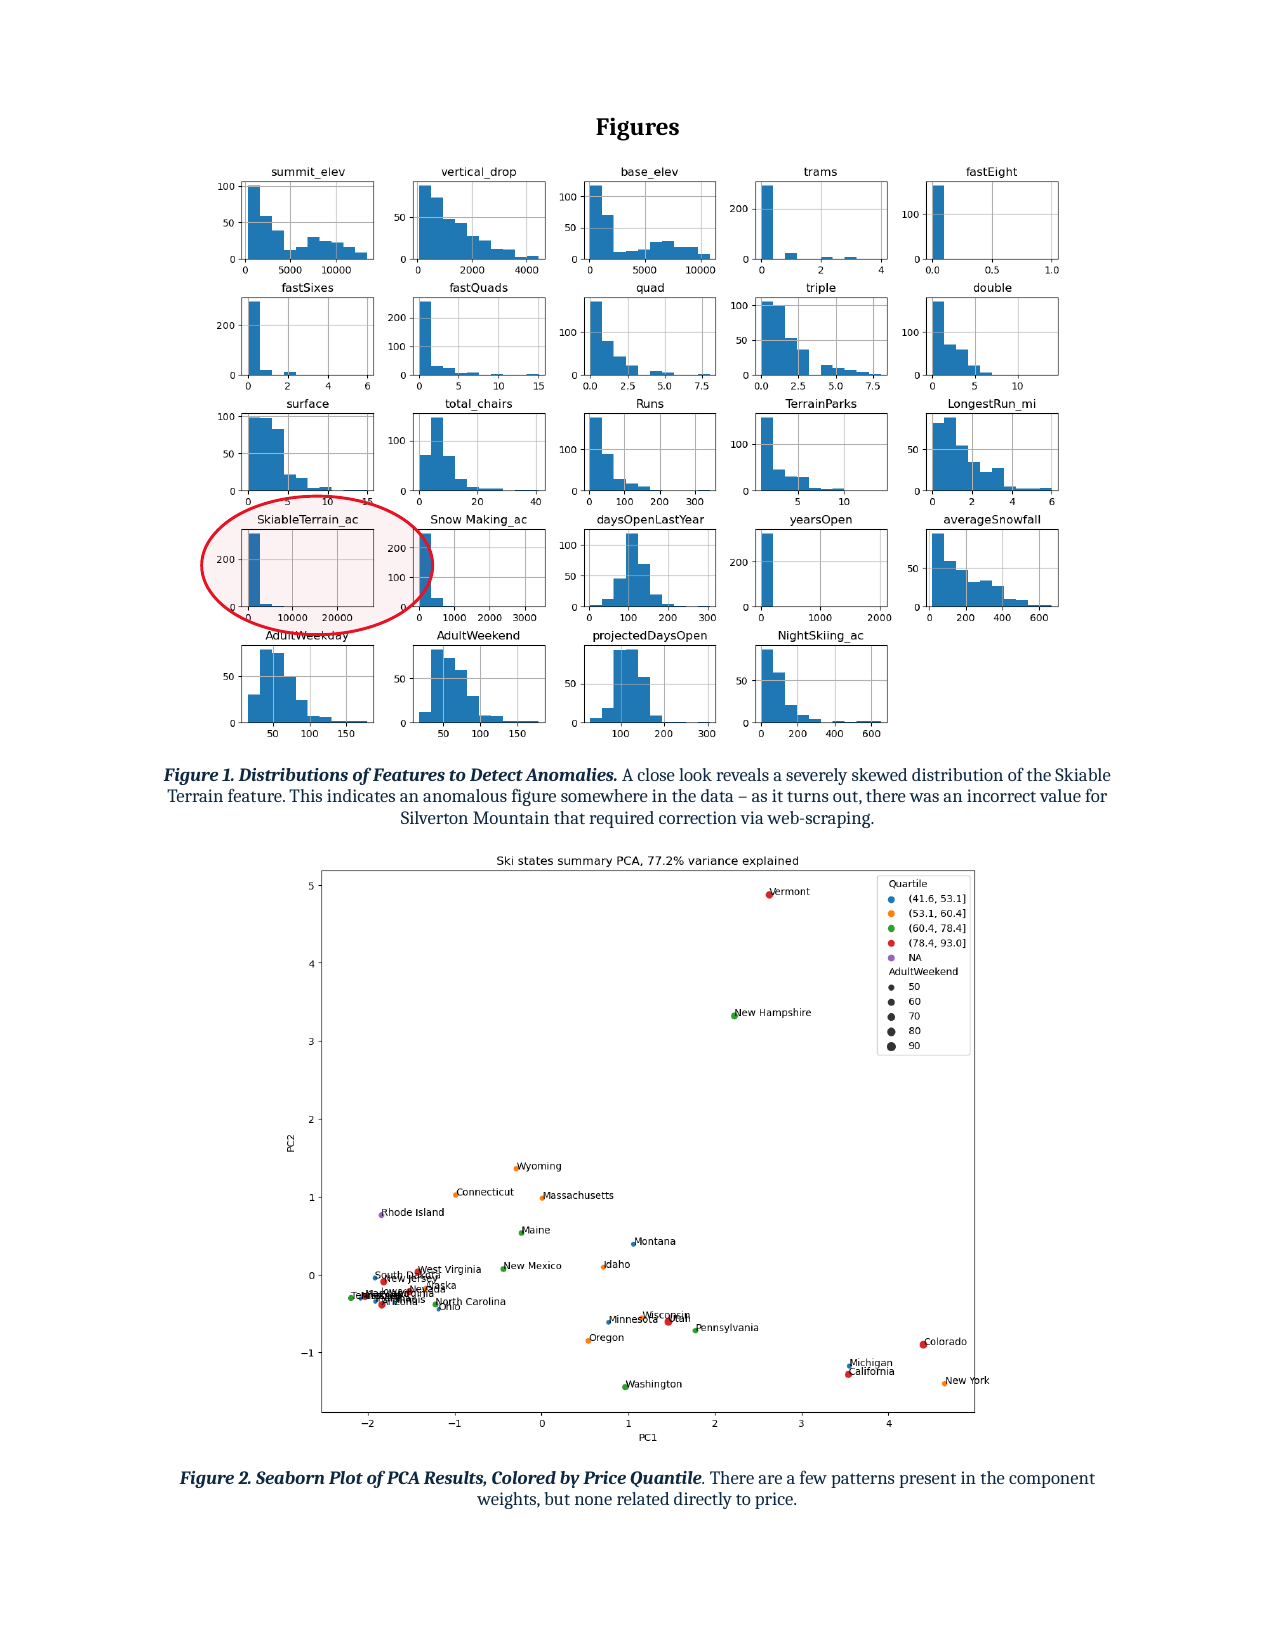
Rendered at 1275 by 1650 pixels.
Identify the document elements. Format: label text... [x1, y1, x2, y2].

text Figure 2. Seaborn Plot of PCA Results, Colored by Price Quantile. There are a few patterns present in the component weights, but none related directly to price. [150, 1467, 1125, 1510]
text Figure 1. Distributions of Features to Detect Anomalies. A close look reveals a severely skewed distribution of the Skiable Terrain feature. This indicates an anomalous figure somewhere in the data – as it turns out, there was an incorrect value for Silverton Mountain that required correction via web-scraping. [150, 764, 1125, 829]
picture [209, 498, 431, 633]
text Figures [150, 112, 1125, 141]
picture [279, 849, 996, 1449]
picture [209, 160, 1066, 746]
